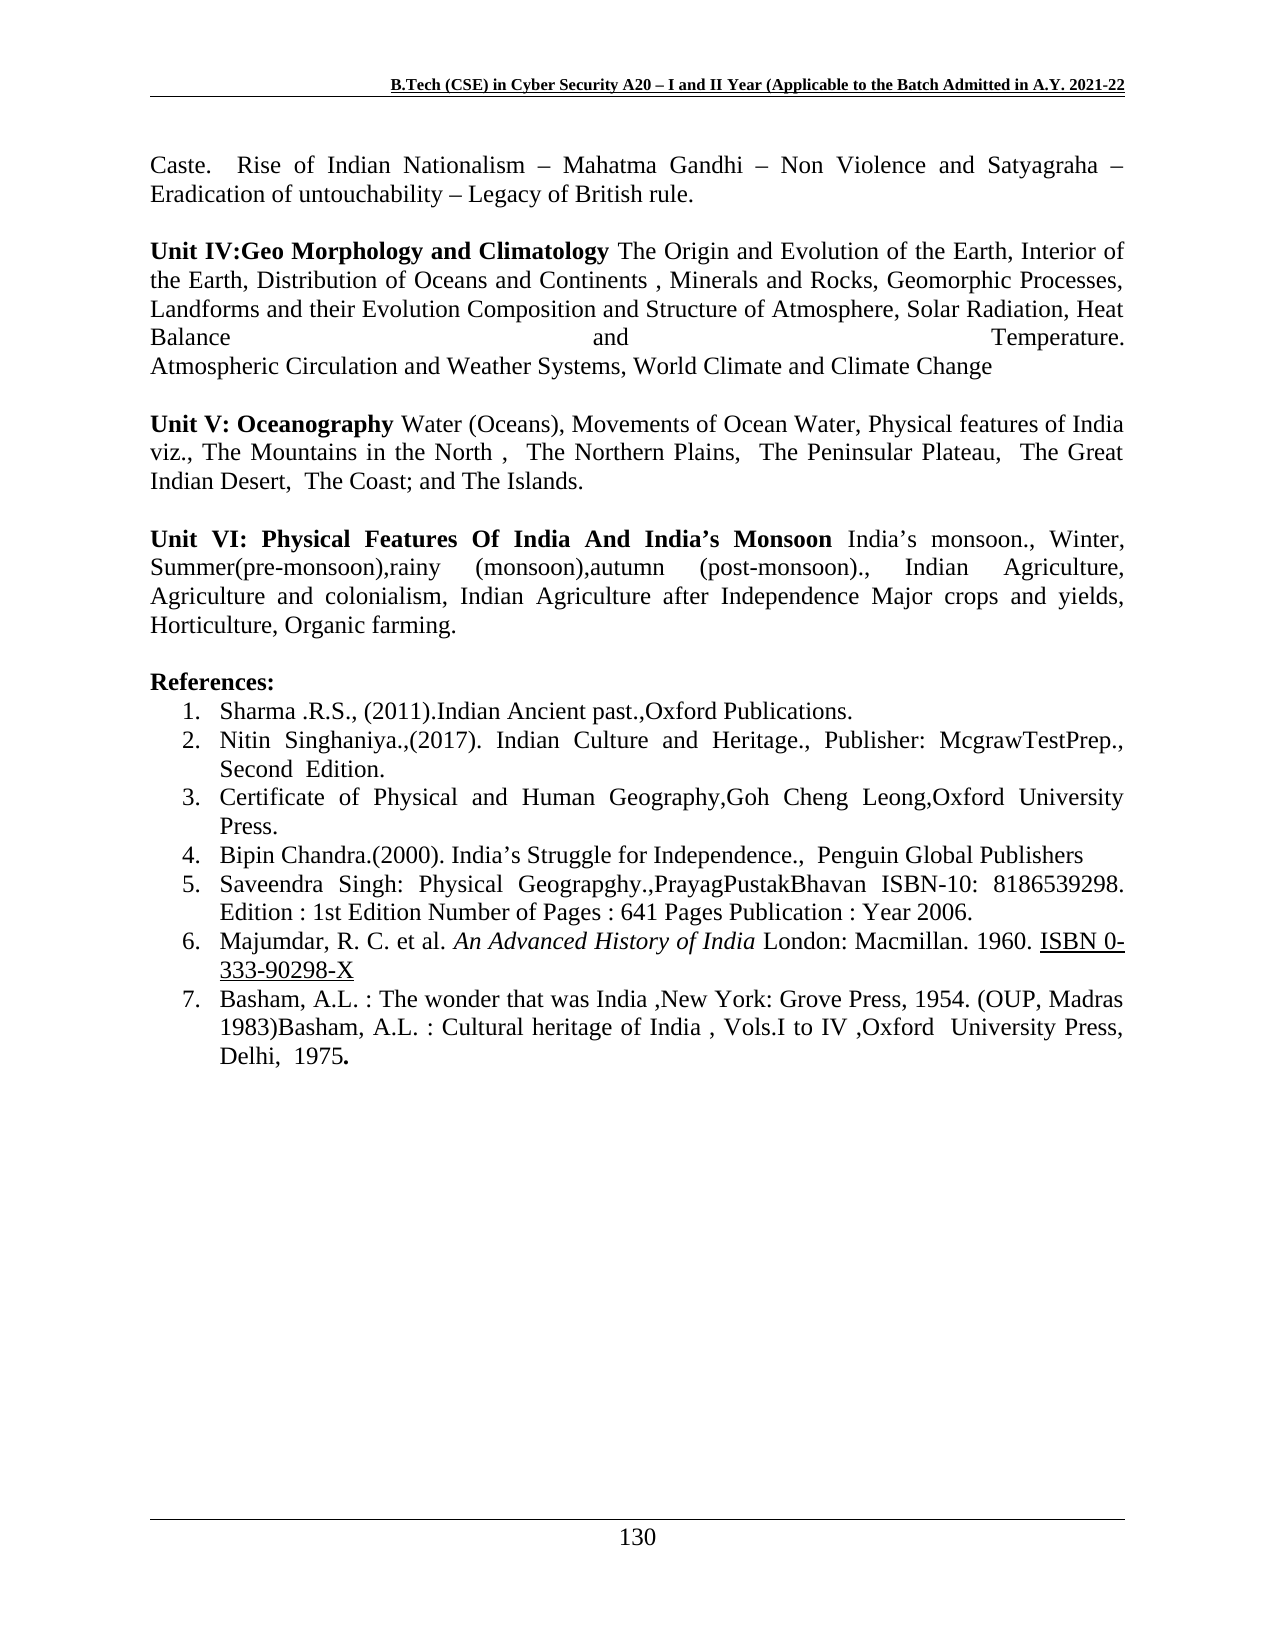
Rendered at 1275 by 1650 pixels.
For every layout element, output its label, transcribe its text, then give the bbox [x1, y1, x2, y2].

list Certificate of Physical and Human Geography,Goh Cheng Leong,Oxford University Press. [182, 782, 1125, 840]
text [150, 150, 1125, 207]
text Unit V: Oceanography Water (Oceans), Movements of Ocean Water, Physical features of India viz., The Mountains in the North , The Northern Plains, The Peninsular Plateau, The Great Indian Desert, The Coast; and The Islands. [150, 409, 1125, 495]
text Unit VI: Physical Features Of India And India’s Monsoon India’s monsoon., Winter, Summer(pre-monsoon),rainy (monsoon),autumn (post-monsoon)., Indian Agriculture, Agriculture and colonialism, Indian Agriculture after Independence Major crops and yields, Horticulture, Organic farming. [150, 524, 1125, 639]
text Unit IV:Geo Morphology and Climatology The Origin and Evolution of the Earth, Interior of the Earth, Distribution of Oceans and Continents , Minerals and Rocks, Geomorphic Processes, Landforms and their Evolution Composition and Structure of Atmosphere, Solar Radiation, Heat Balance and Temperature. Atmospheric Circulation and Weather Systems, World Climate and Climate Change [150, 236, 1125, 380]
text References: [150, 667, 1125, 696]
list Sharma .R.S., (2011).Indian Ancient past.,Oxford Publications. [182, 696, 1125, 725]
list Basham, A.L. : The wonder that was India ,New York: Grove Press, 1954. (OUP, Madras 1983)Basham, A.L. : Cultural heritage of India , Vols.I to IV ,Oxford University Press, Delhi, 1975. [182, 984, 1125, 1070]
list Majumdar, R. C. et al. An Advanced History of India London: Macmillan. 1960. ISBN 0-333-90298-X [182, 926, 1125, 984]
list Bipin Chandra.(2000). India’s Struggle for Independence., Penguin Global Publishers [182, 840, 1125, 869]
list Saveendra Singh: Physical Geograpghy.,PrayagPustakBhavan ISBN-10: 8186539298. Edition : 1st Edition Number of Pages : 641 Pages Publication : Year 2006. [182, 869, 1125, 926]
list Nitin Singhaniya.,(2017). Indian Culture and Heritage., Publisher: McgrawTestPrep., Second Edition. [182, 725, 1125, 782]
